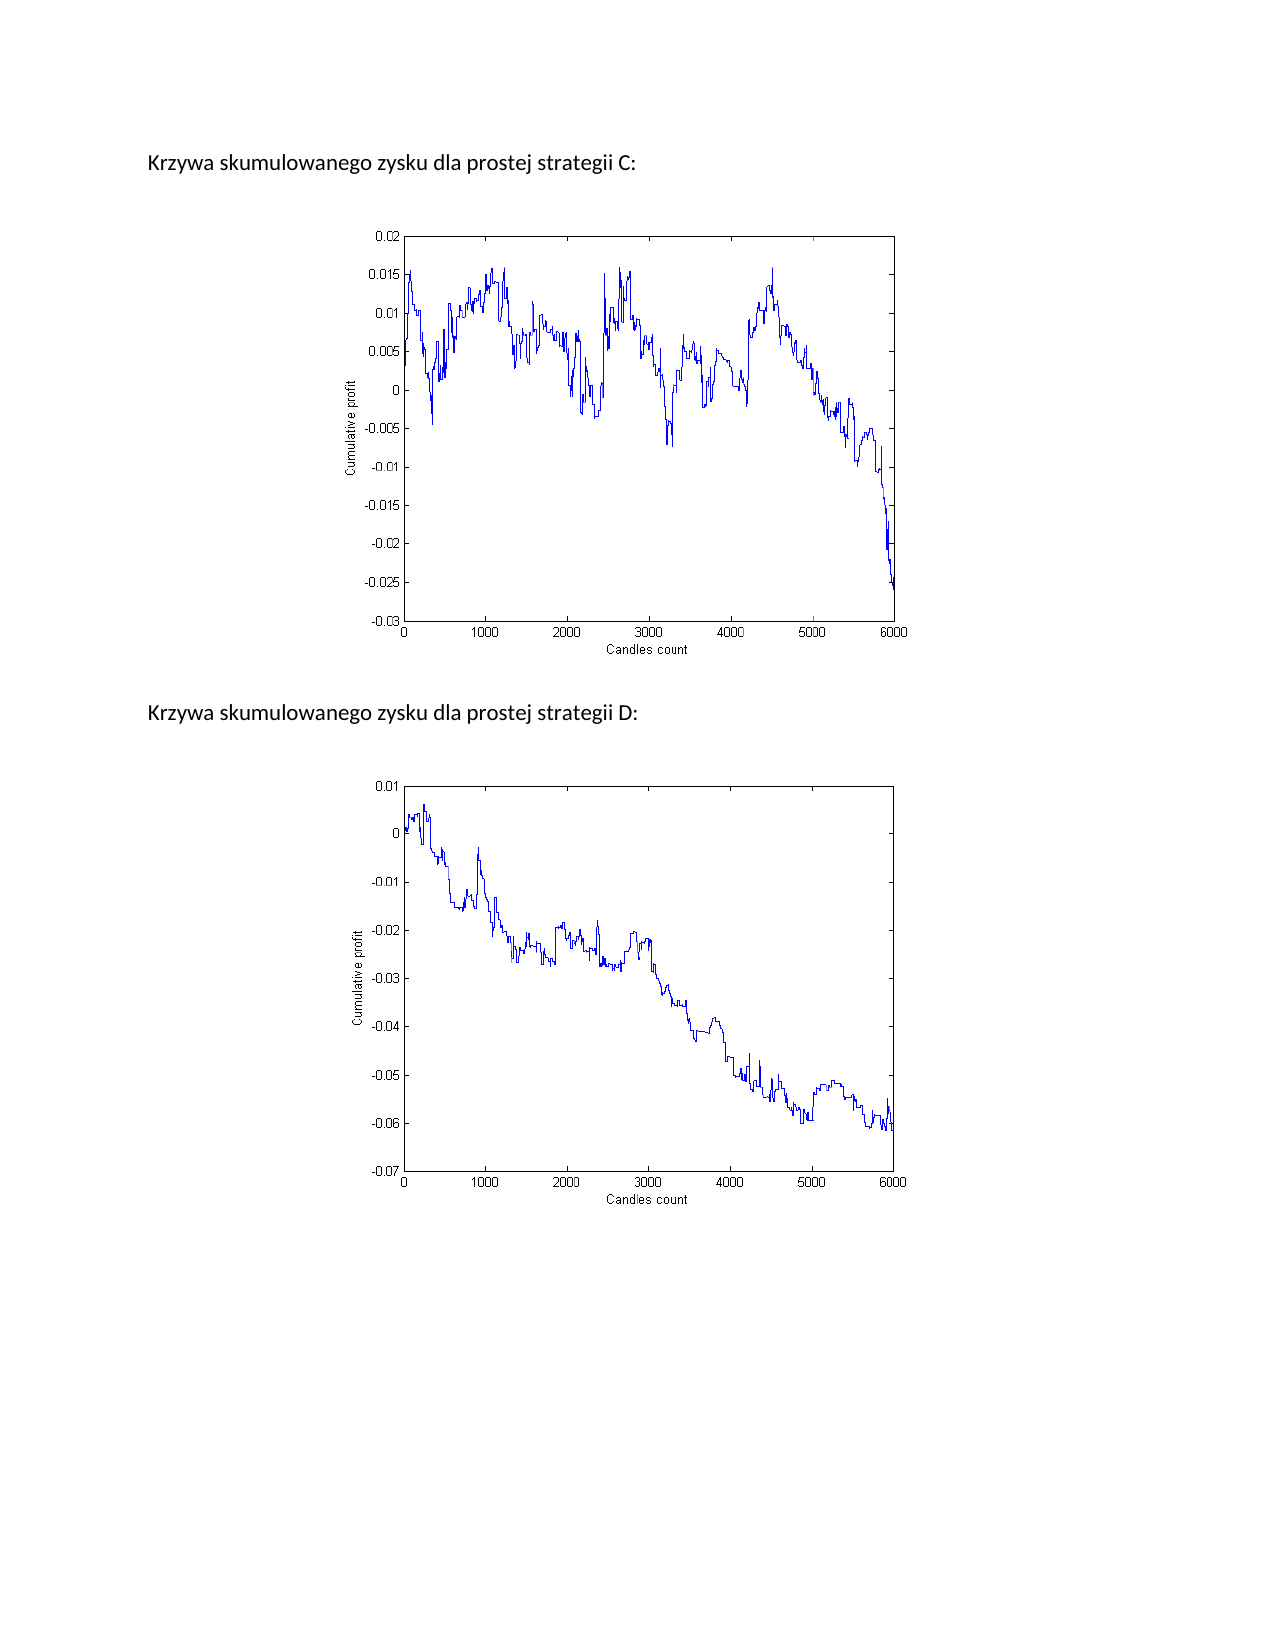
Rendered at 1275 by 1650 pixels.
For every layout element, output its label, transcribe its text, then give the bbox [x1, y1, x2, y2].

text Krzywa skumulowanego zysku dla prostej strategii C: [148, 148, 1127, 176]
text Krzywa skumulowanego zysku dla prostej strategii D: [148, 698, 1127, 726]
picture [322, 750, 953, 1223]
picture [322, 200, 953, 673]
